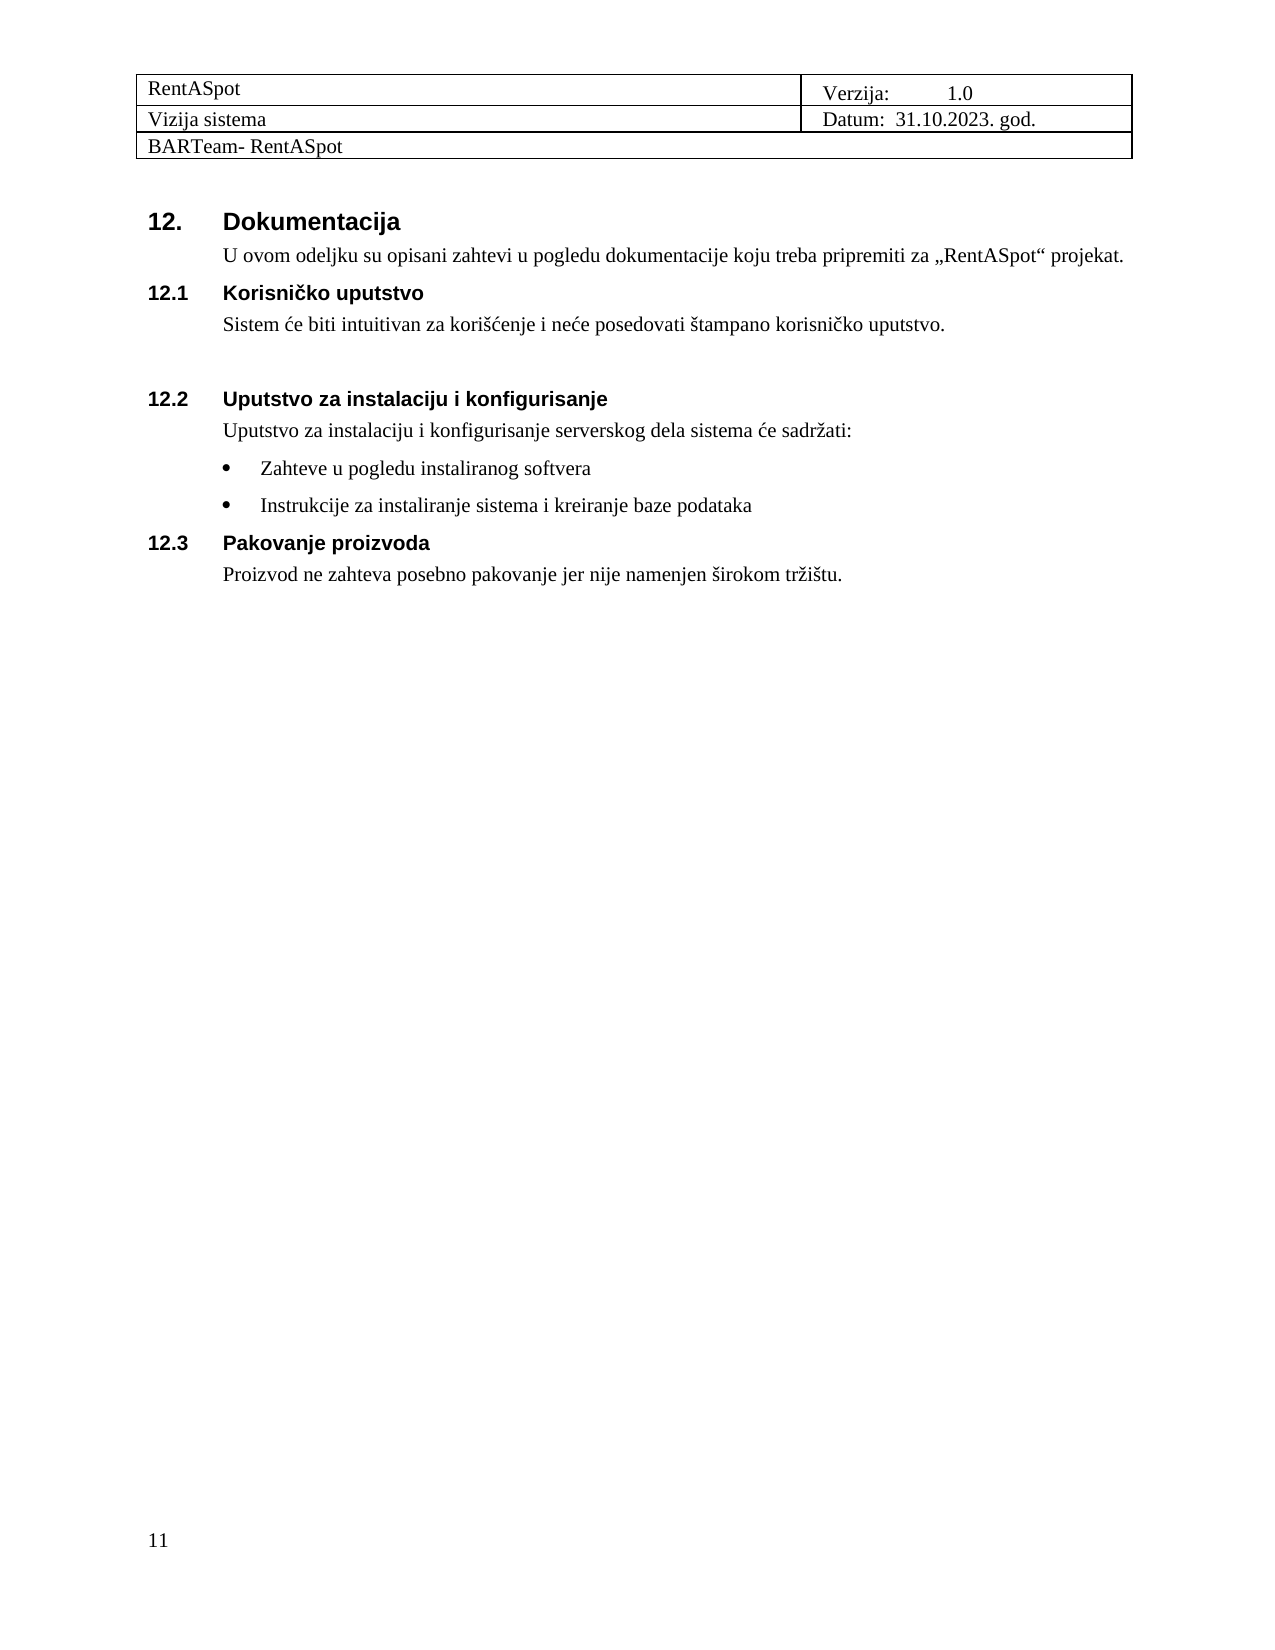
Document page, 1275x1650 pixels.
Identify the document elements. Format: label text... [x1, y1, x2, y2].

text Uputstvo za instalaciju i konfigurisanje serverskog dela sistema će sadržati: [223, 417, 1127, 442]
subtitle Pakovanje proizvoda [148, 530, 1127, 555]
subtitle Korisničko uputstvo [148, 280, 1127, 305]
subtitle Uputstvo za instalaciju i konfigurisanje [148, 386, 1127, 411]
subtitle Dokumentacija [148, 207, 1127, 236]
text U ovom odeljku su opisani zahtevi u pogledu dokumentacije koju treba pripremiti za „RentASpot“ projekat. [223, 242, 1127, 267]
text Sistem će biti intuitivan za korišćenje i neće posedovati štampano korisničko uputstvo. [223, 311, 1127, 336]
list Instrukcije za instaliranje sistema i kreiranje baze podataka [223, 492, 1127, 517]
text Proizvod ne zahteva posebno pakovanje jer nije namenjen širokom tržištu. [223, 561, 1127, 586]
list Zahteve u pogledu instaliranog softvera [223, 455, 1127, 480]
